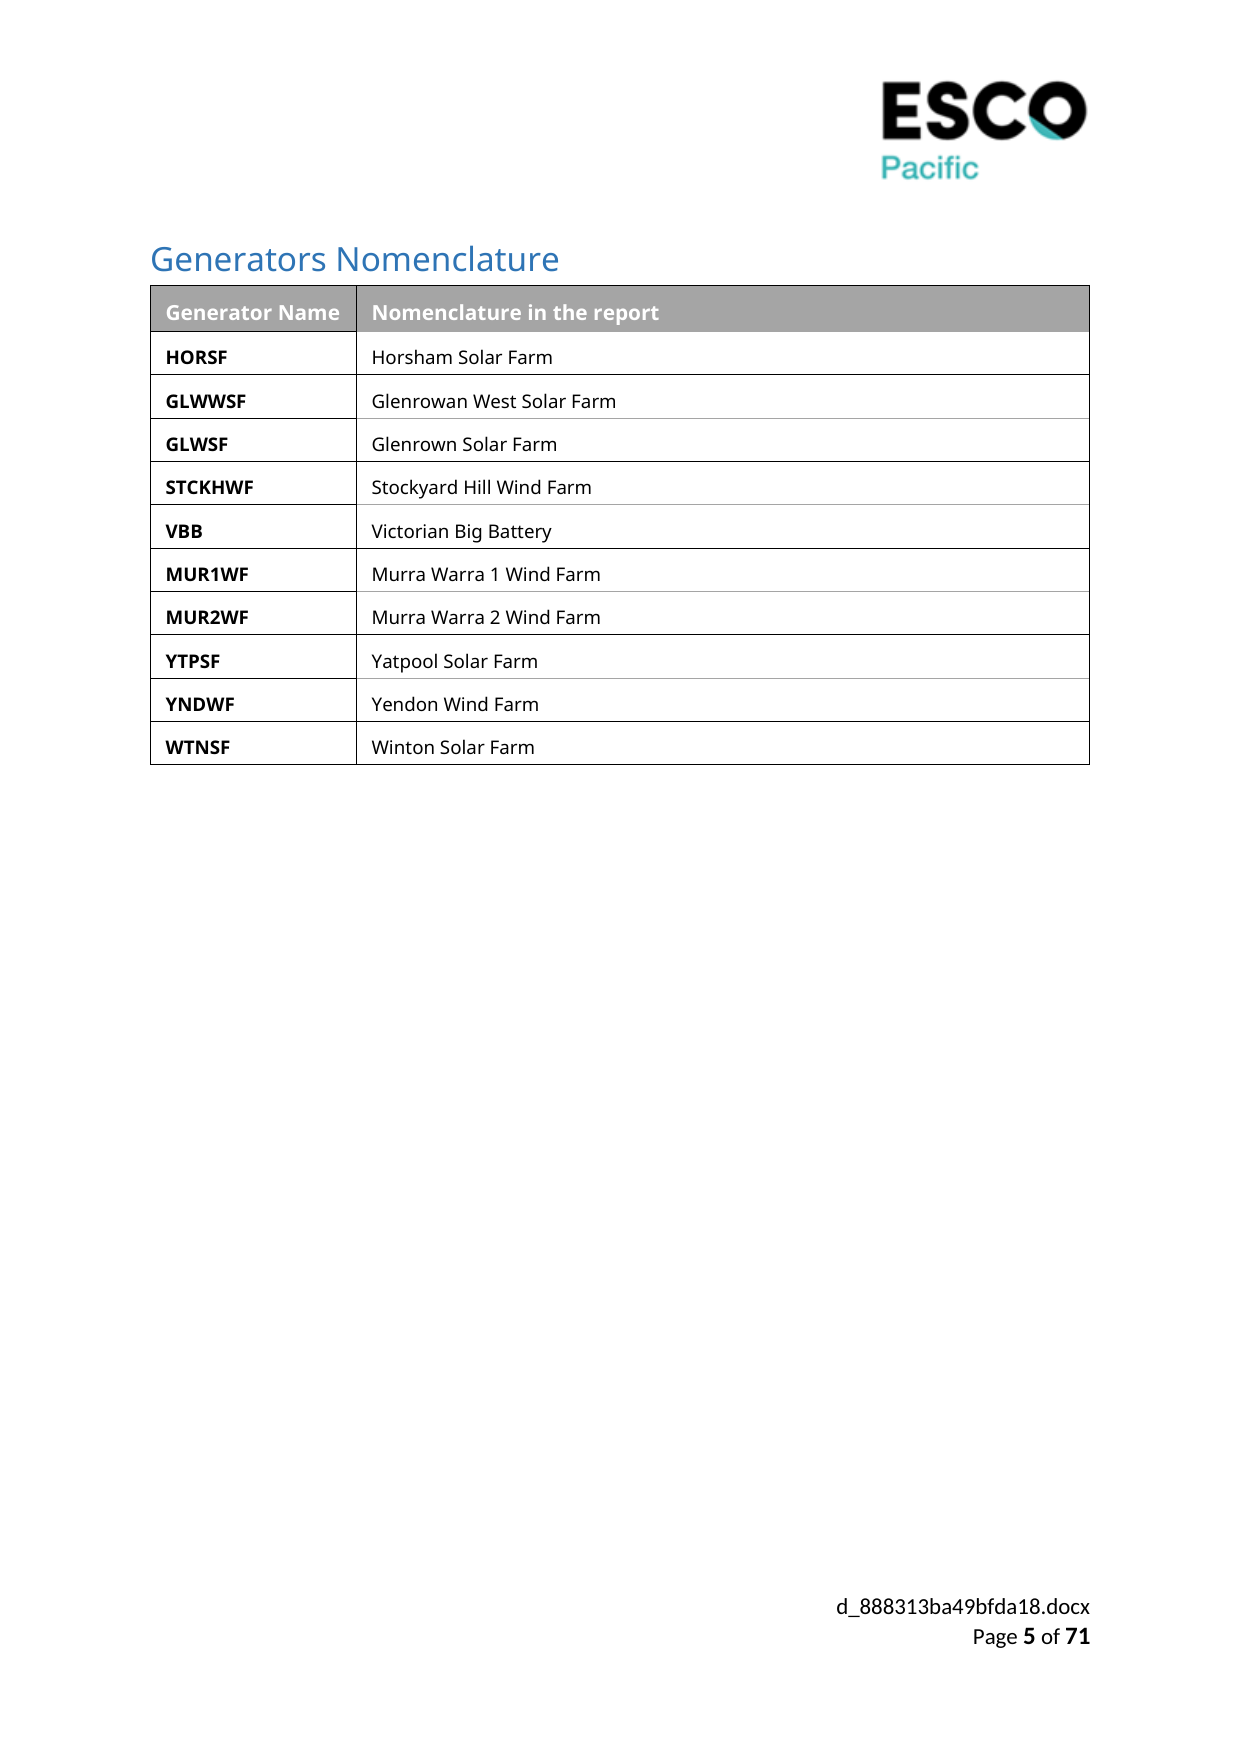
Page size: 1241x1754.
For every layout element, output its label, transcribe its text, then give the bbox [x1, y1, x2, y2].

table_cell Glenrowan West Solar Farm [357, 375, 1089, 418]
table_cell HORSF [151, 332, 356, 374]
table_header Generator Name [151, 286, 356, 331]
table_cell GLWWSF [151, 375, 356, 418]
table_cell MUR2WF [151, 592, 356, 634]
table_cell Stockyard Hill Wind Farm [357, 462, 1089, 504]
table_cell GLWSF [151, 419, 356, 461]
table_cell Yendon Wind Farm [357, 679, 1089, 721]
table_cell Murra Warra 1 Wind Farm [357, 549, 1089, 591]
table_header Nomenclature in the report [357, 286, 1089, 331]
table_cell Murra Warra 2 Wind Farm [357, 592, 1089, 634]
table_cell WTNSF [151, 722, 356, 764]
subtitle Generators Nomenclature [150, 236, 1090, 281]
picture [881, 75, 1091, 183]
table_cell YTPSF [151, 635, 356, 678]
table_cell Yatpool Solar Farm [357, 635, 1089, 678]
table_cell VBB [151, 505, 356, 548]
table_cell Horsham Solar Farm [357, 332, 1089, 374]
table_cell MUR1WF [151, 549, 356, 591]
table_cell Victorian Big Battery [357, 505, 1089, 548]
table_cell STCKHWF [151, 462, 356, 504]
table_cell YNDWF [151, 679, 356, 721]
table_cell Glenrown Solar Farm [357, 419, 1089, 461]
table_cell Winton Solar Farm [357, 722, 1089, 764]
